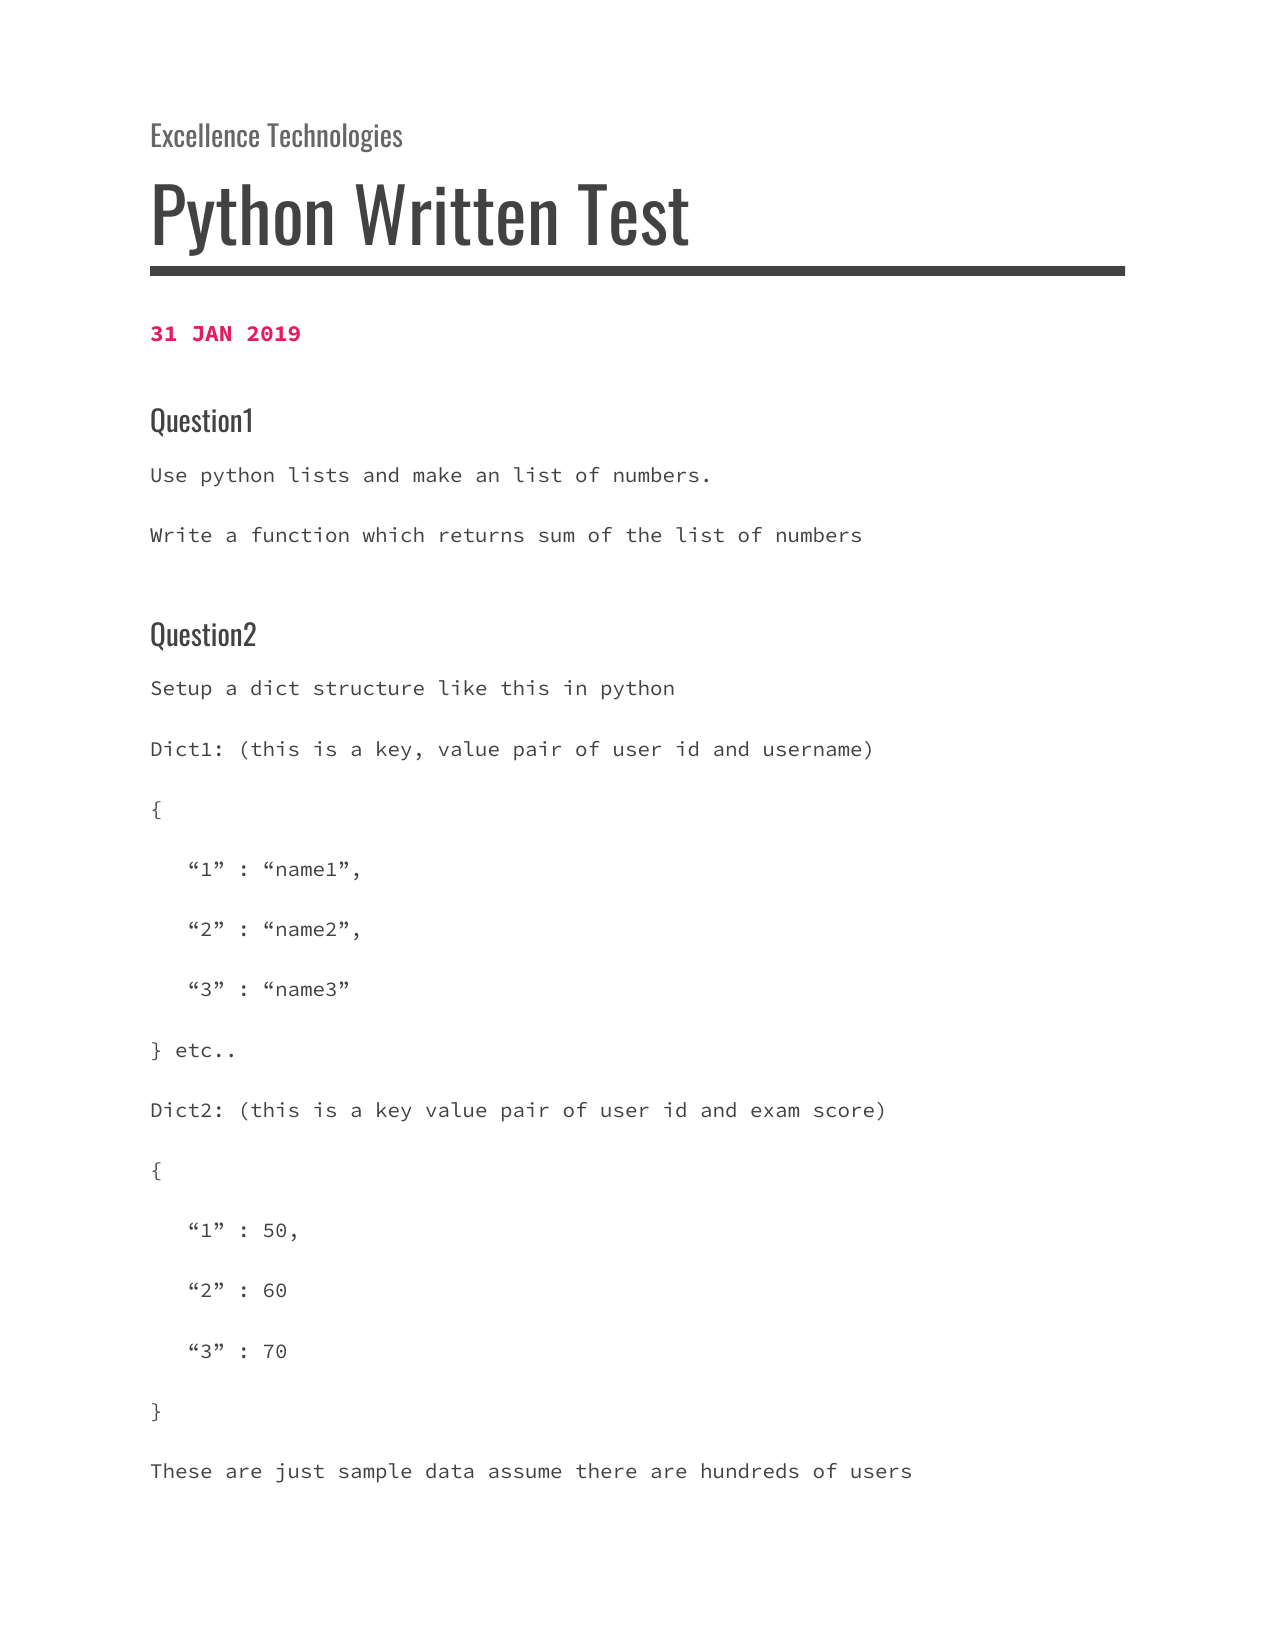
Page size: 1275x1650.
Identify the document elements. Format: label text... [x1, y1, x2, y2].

text “1” : 50, [150, 1217, 1125, 1243]
text } etc.. [150, 1037, 1125, 1063]
text “3” : “name3” [150, 976, 1125, 1003]
picture [150, 266, 1125, 276]
text “1” : “name1”, [150, 856, 1125, 882]
text “3” : 70 [150, 1338, 1125, 1364]
text Use python lists and make an list of numbers. [150, 462, 1125, 488]
subtitle Question2 [150, 611, 1125, 654]
text “2” : 60 [150, 1277, 1125, 1304]
title Python Written Test [150, 156, 1125, 266]
text { [150, 1157, 1125, 1183]
subtitle 31 JAN 2019 [150, 319, 1125, 348]
text These are just sample data assume there are hundreds of users [150, 1458, 1125, 1484]
text “2” : “name2”, [150, 916, 1125, 942]
text { [150, 796, 1125, 822]
text Setup a dict structure like this in python [150, 675, 1125, 702]
text } [150, 1398, 1125, 1424]
text Write a function which returns sum of the list of numbers [150, 522, 1125, 548]
text Dict1: (this is a key, value pair of user id and username) [150, 736, 1125, 762]
text Dict2: (this is a key value pair of user id and exam score) [150, 1097, 1125, 1123]
text Excellence Technologies [150, 112, 1125, 156]
subtitle Question1 [150, 398, 1125, 441]
